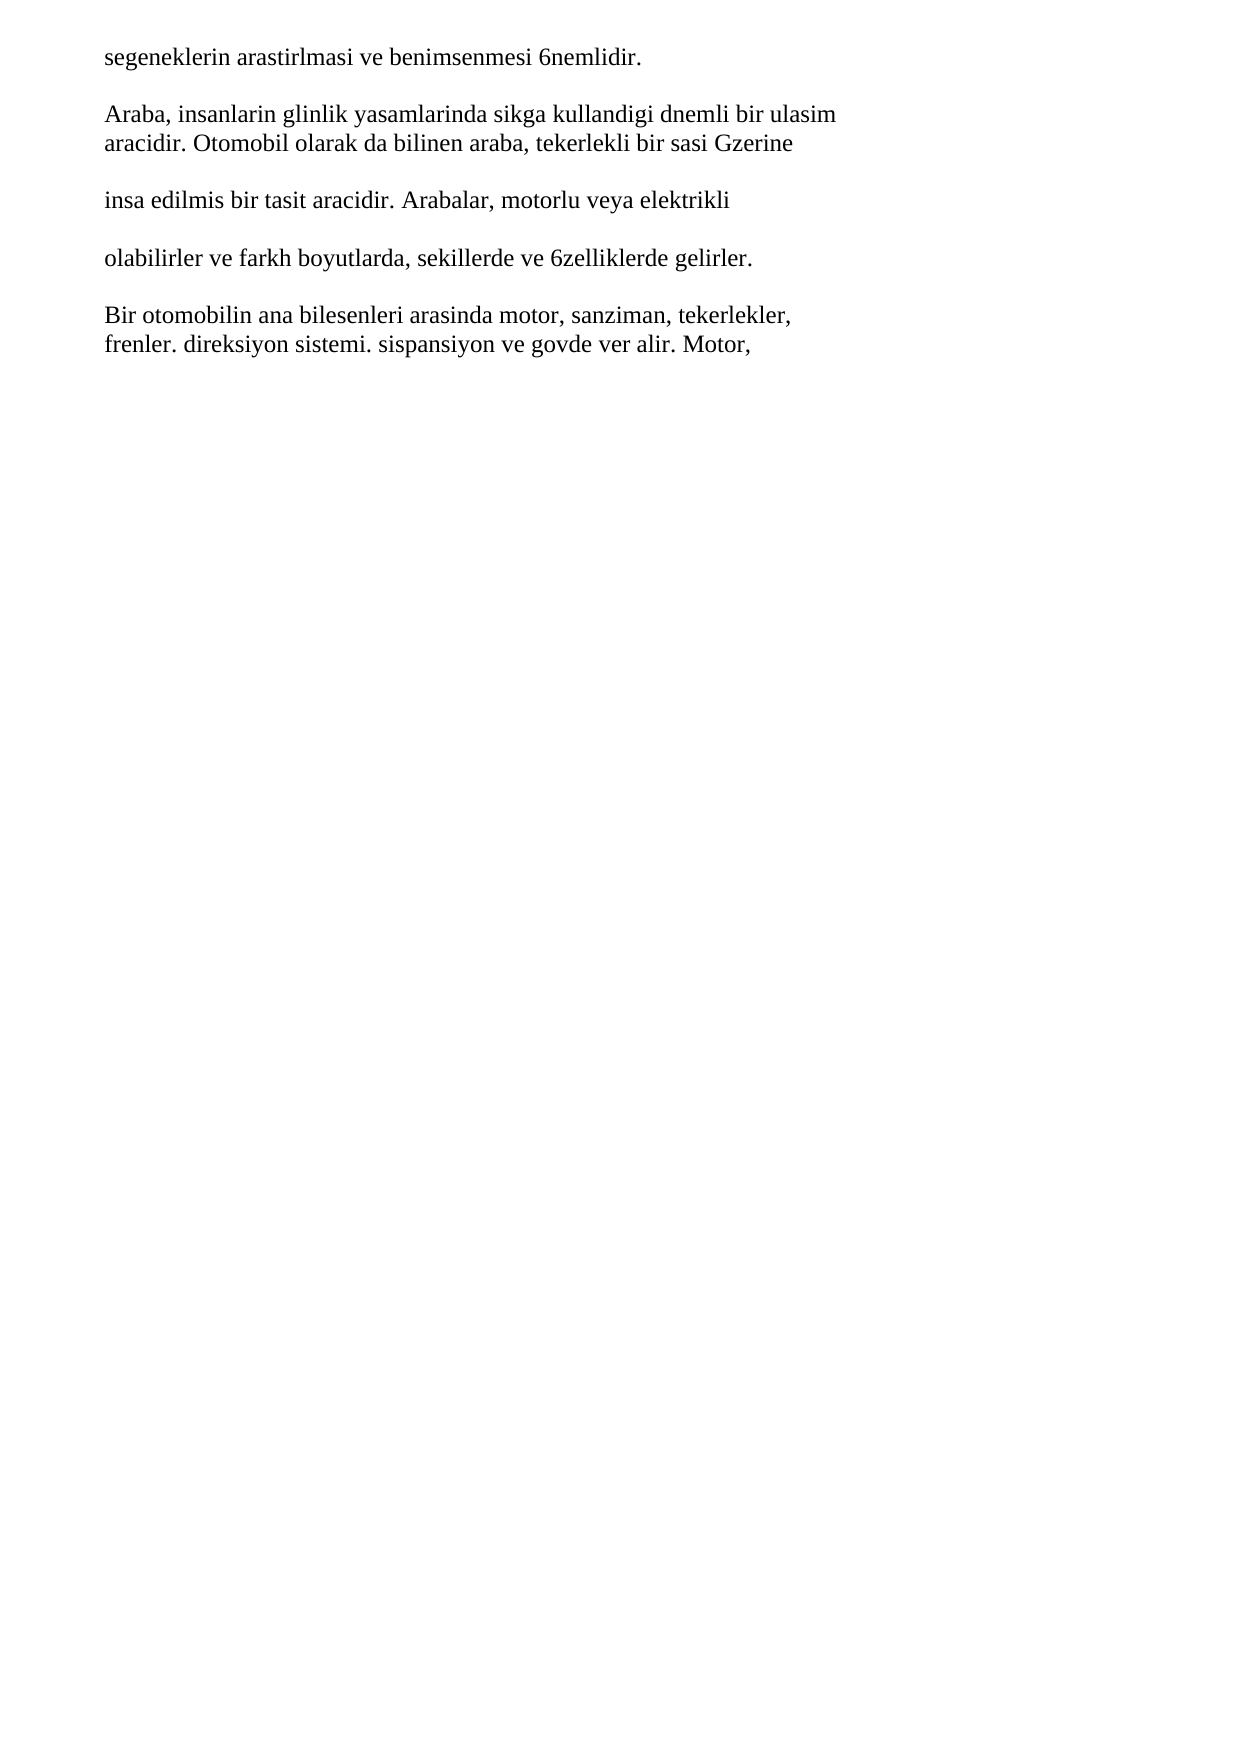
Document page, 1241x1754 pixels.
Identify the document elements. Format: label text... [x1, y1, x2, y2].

text aracidir. Otomobil olarak da bilinen araba, tekerlekli bir sasi Gzerine [104, 128, 1136, 157]
text Araba, insanlarin glinlik yasamlarinda sikga kullandigi dnemli bir ulasim [104, 99, 1136, 128]
text segeneklerin arastirlmasi ve benimsenmesi 6nemlidir. [104, 42, 1136, 70]
text Bir otomobilin ana bilesenleri arasinda motor, sanziman, tekerlekler, [104, 300, 1136, 329]
text olabilirler ve farkh boyutlarda, sekillerde ve 6zelliklerde gelirler. [104, 243, 1136, 272]
text frenler. direksiyon sistemi. sispansiyon ve govde ver alir. Motor, [104, 329, 1136, 358]
text insa edilmis bir tasit aracidir. Arabalar, motorlu veya elektrikli [104, 185, 1136, 214]
